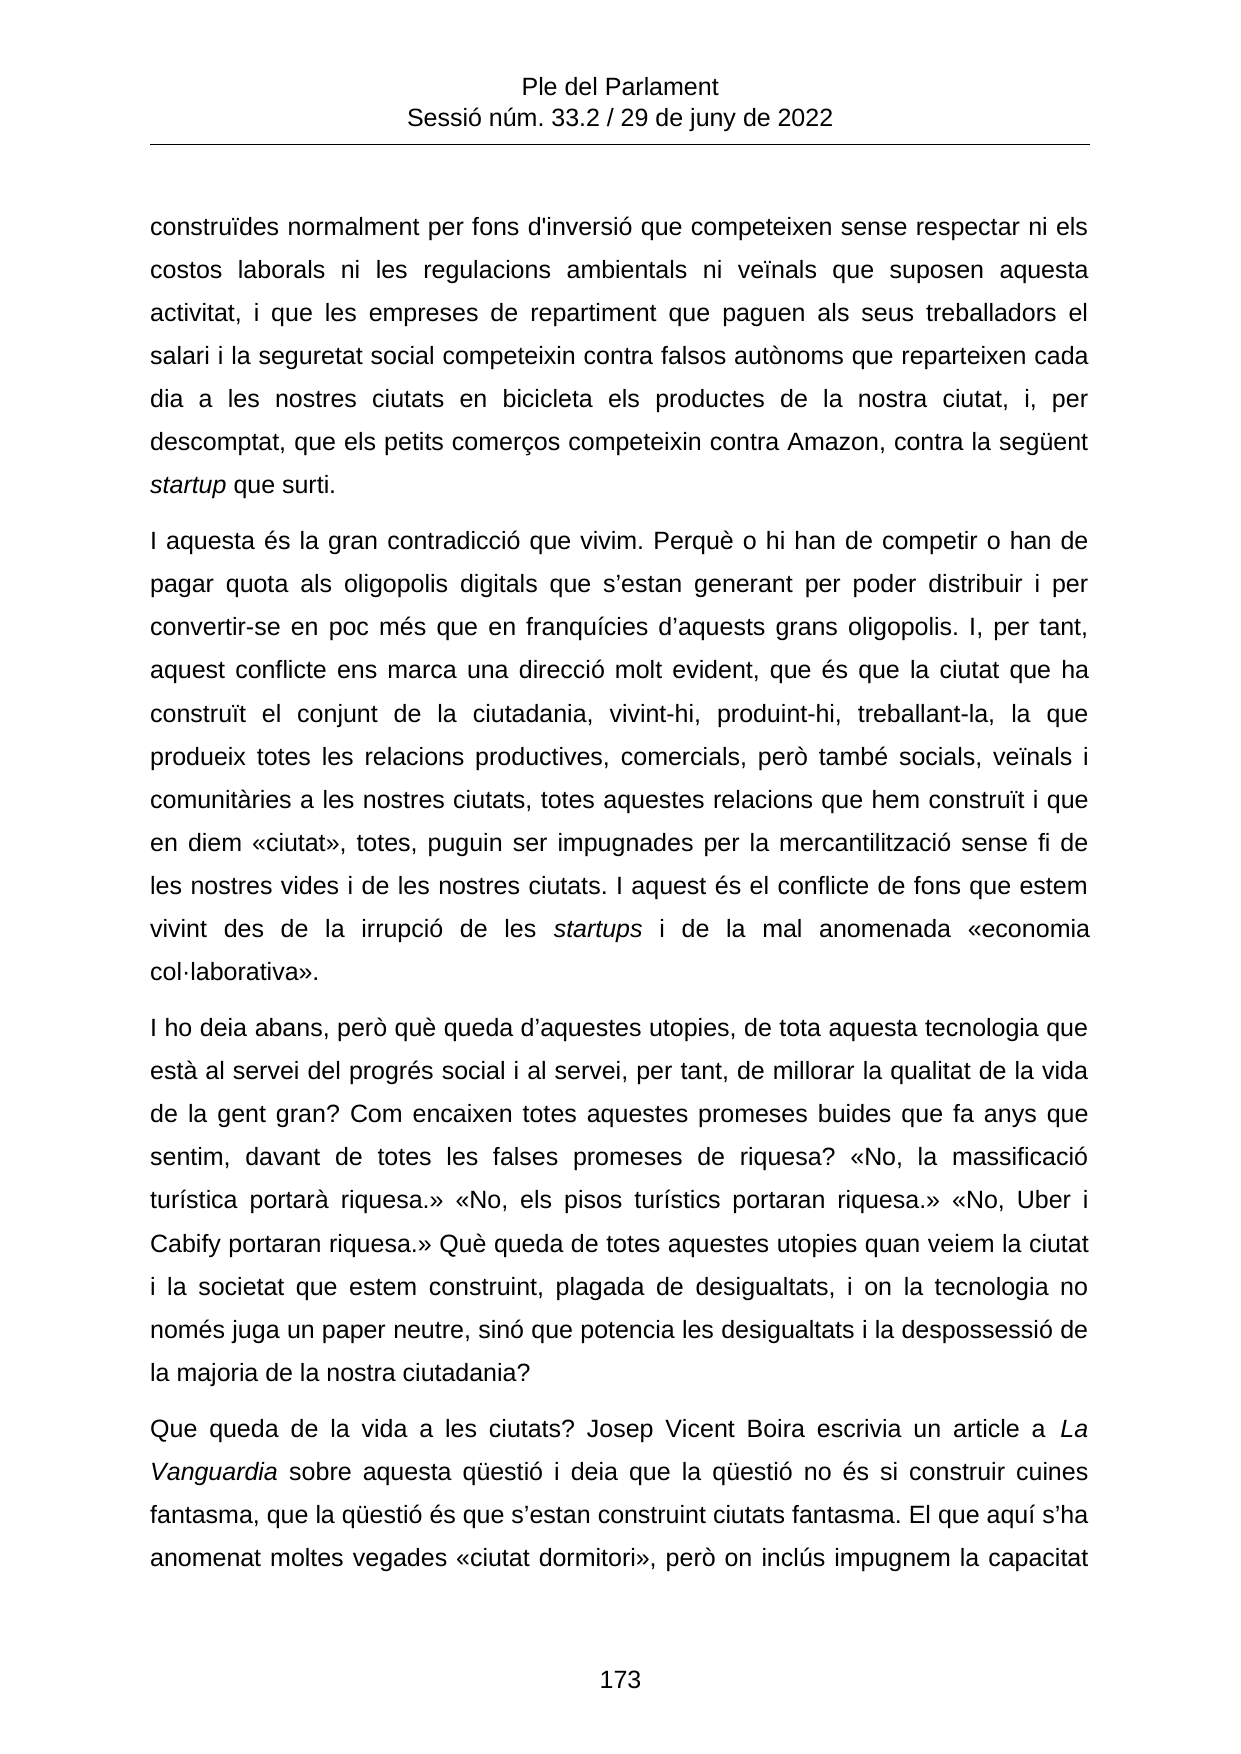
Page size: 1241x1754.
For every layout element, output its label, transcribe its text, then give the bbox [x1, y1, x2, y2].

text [150, 1414, 1090, 1572]
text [150, 212, 1090, 499]
text I aquesta és la gran contradicció que vivim. Perquè o hi han de competir o han de pagar quota als oligopolis digitals que s’estan generant per poder distribuir i per convertir-se en poc més que en franquícies d’aquests grans oligopolis. I, per tant, aquest conflicte ens marca una direcció molt evident, que és que la ciutat que ha construït el conjunt de la ciutadania, vivint-hi, produint-hi, treballant-la, la que produeix totes les relacions productives, comercials, però també socials, veïnals i comunitàries a les nostres ciutats, totes aquestes relacions que hem construït i que en diem «ciutat», totes, puguin ser impugnades per la mercantilització sense fi de les nostres vides i de les nostres ciutats. I aquest és el conflicte de fons que estem vivint des de la irrupció de les startups i de la mal anomenada «economia col·laborativa». [150, 526, 1090, 986]
text I ho deia abans, però què queda d’aquestes utopies, de tota aquesta tecnologia que està al servei del progrés social i al servei, per tant, de millorar la qualitat de la vida de la gent gran? Com encaixen totes aquestes promeses buides que fa anys que sentim, davant de totes les falses promeses de riquesa? «No, la massificació turística portarà riquesa.» «No, els pisos turístics portaran riquesa.» «No, Uber i Cabify portaran riquesa.» Què queda de totes aquestes utopies quan veiem la ciutat i la societat que estem construint, plagada de desigualtats, i on la tecnologia no només juga un paper neutre, sinó que potencia les desigualtats i la despossessió de la majoria de la nostra ciutadania? [150, 1013, 1090, 1387]
